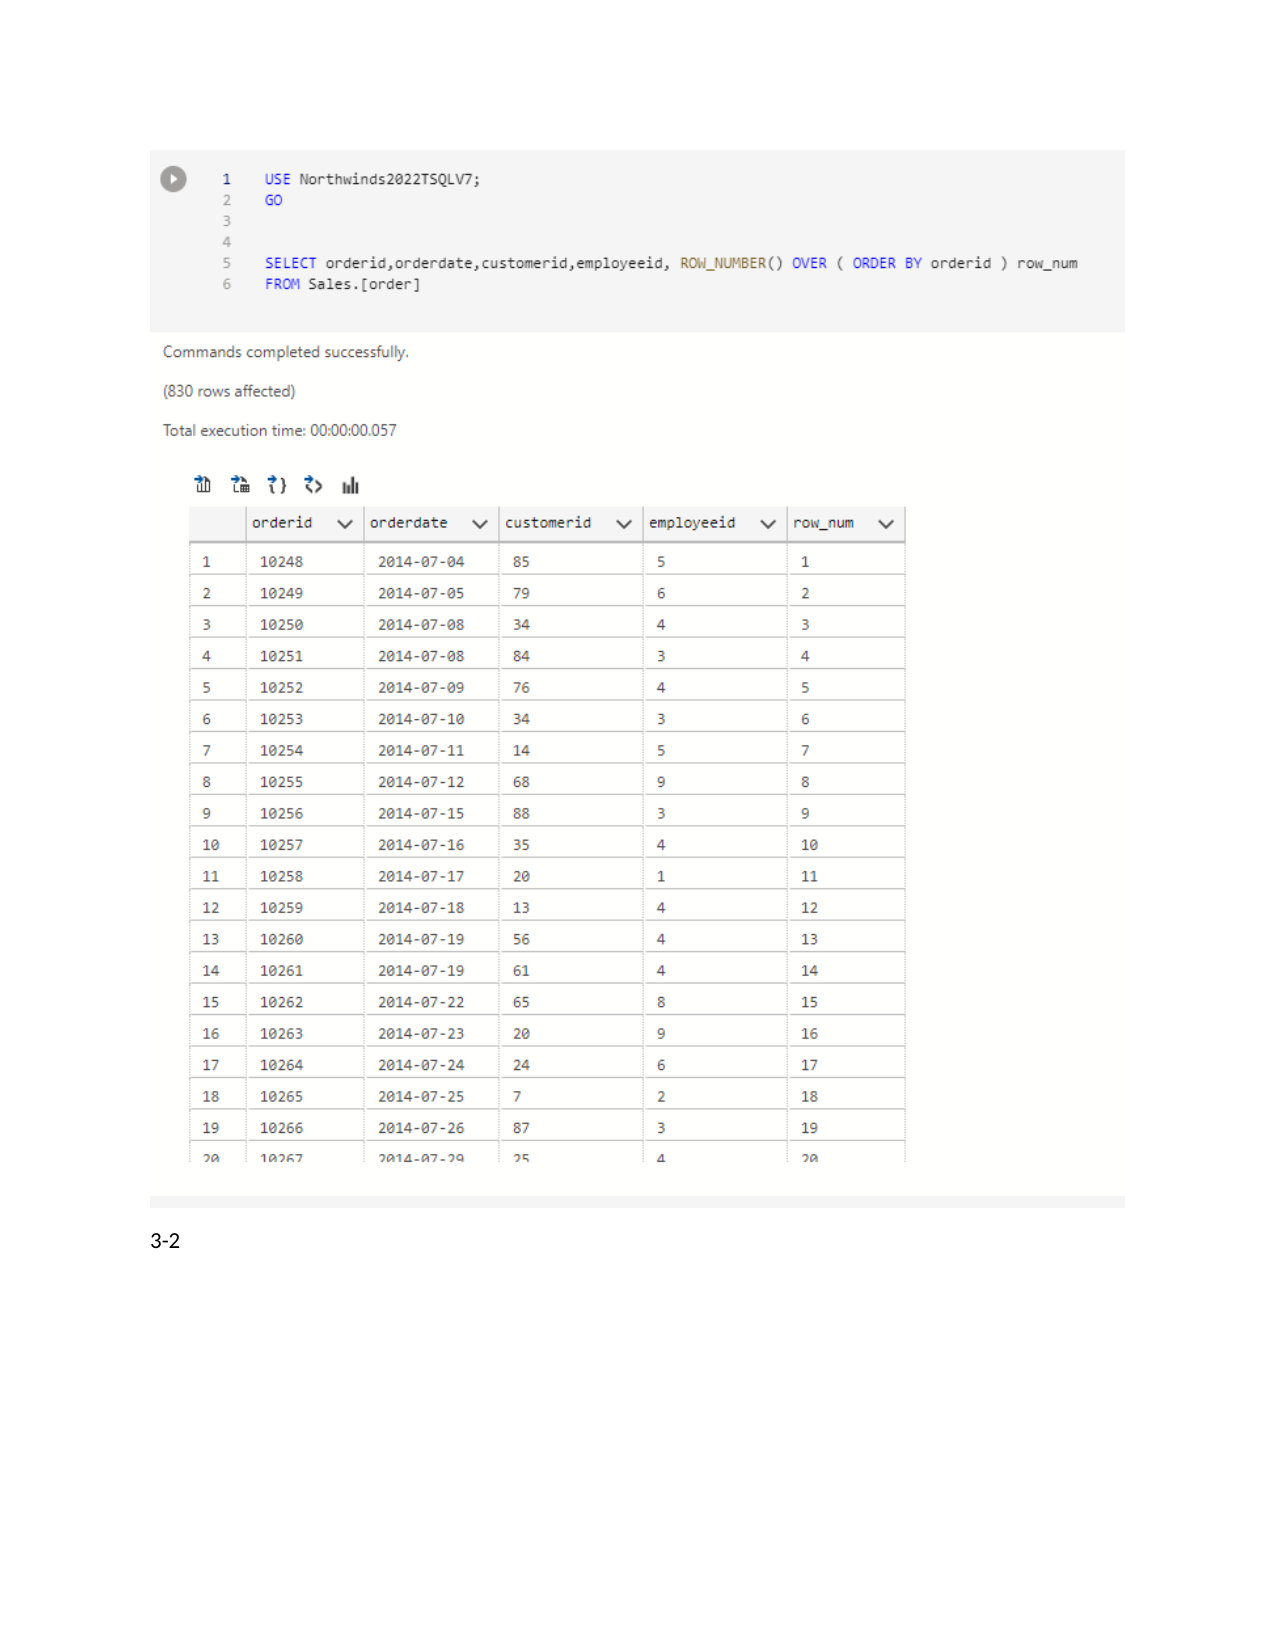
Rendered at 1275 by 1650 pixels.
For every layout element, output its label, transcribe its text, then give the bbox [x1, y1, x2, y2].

text 3-2 [150, 1226, 1125, 1254]
picture [150, 150, 1125, 1208]
